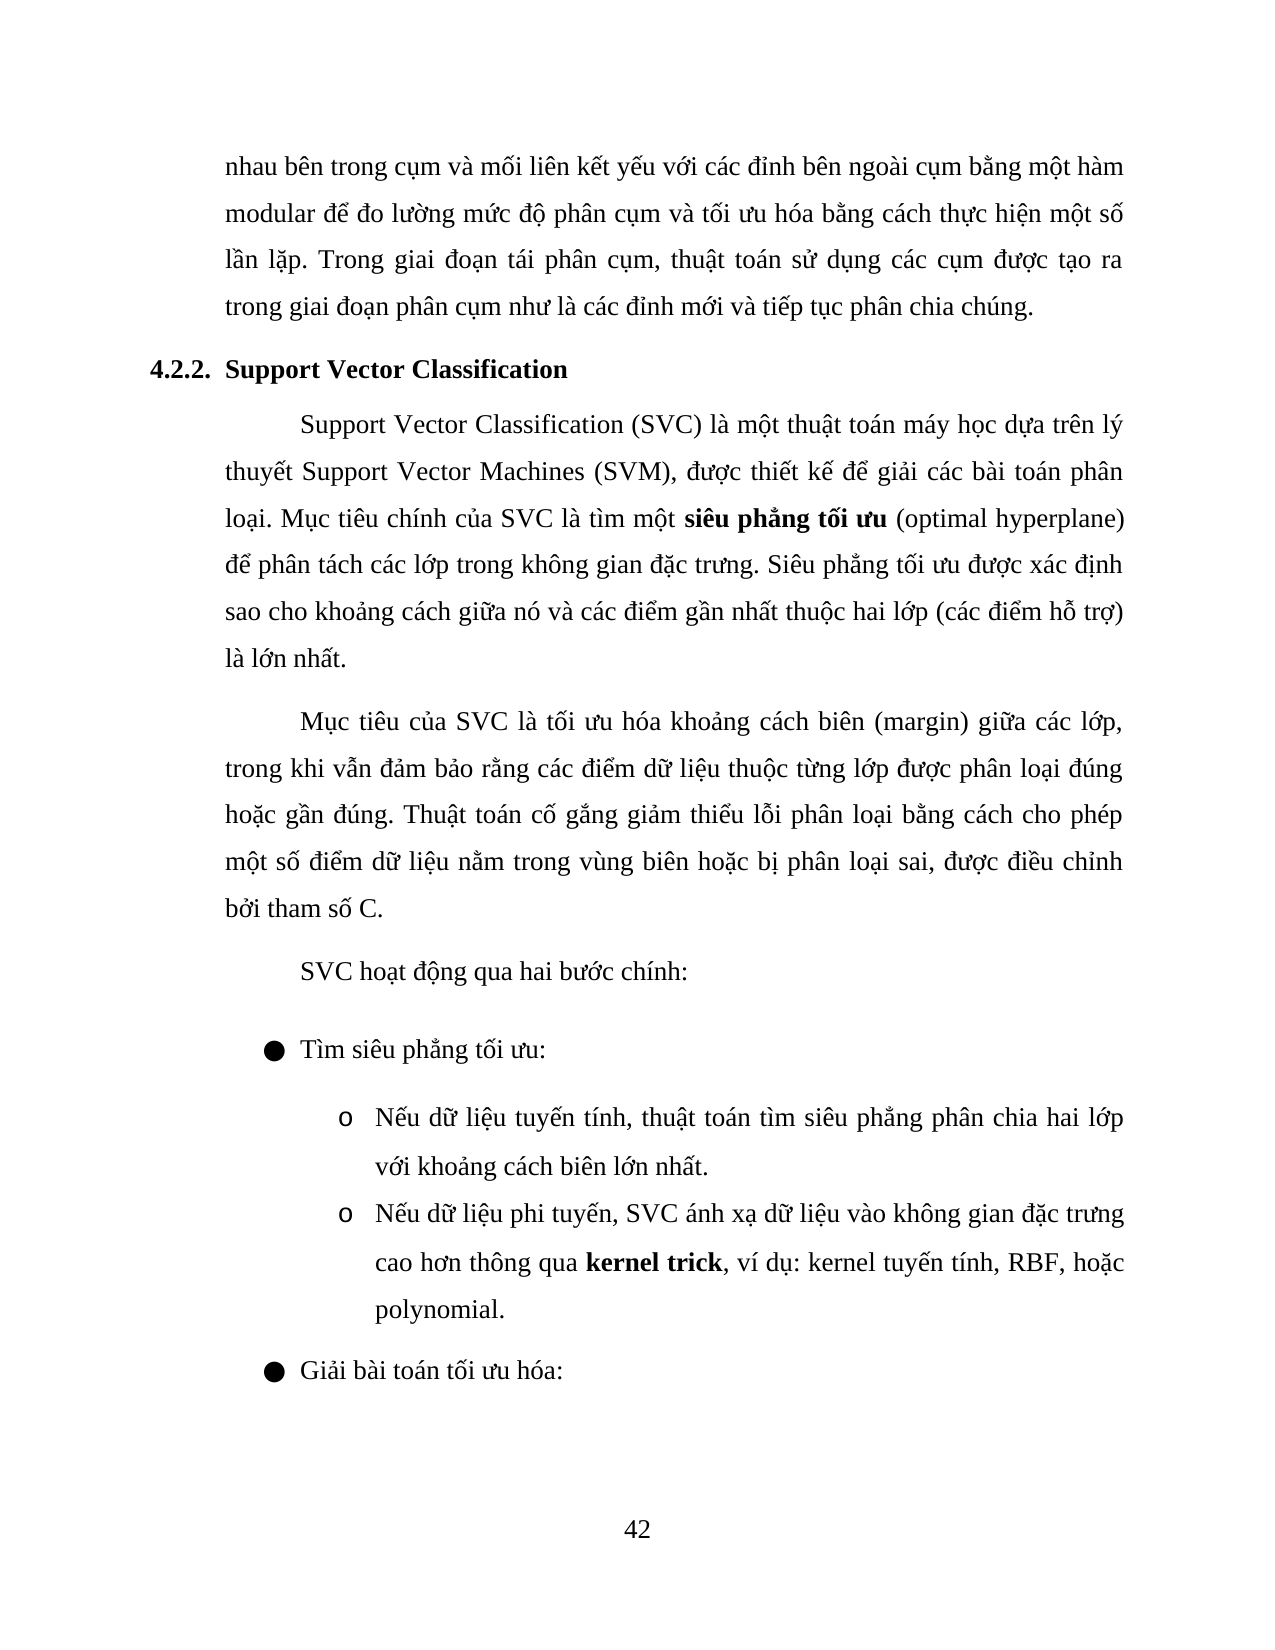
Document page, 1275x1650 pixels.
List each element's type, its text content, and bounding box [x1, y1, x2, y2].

text Support Vector Classification (SVC) là một thuật toán máy học dựa trên lý thuyết Support Vector Machines (SVM), được thiết kế để giải các bài toán phân loại. Mục tiêu chính của SVC là tìm một siêu phẳng tối ưu (optimal hyperplane) để phân tách các lớp trong không gian đặc trưng. Siêu phẳng tối ưu được xác định sao cho khoảng cách giữa nó và các điểm gần nhất thuộc hai lớp (các điểm hỗ trợ) là lớn nhất. [225, 408, 1125, 673]
list Nếu dữ liệu tuyến tính, thuật toán tìm siêu phẳng phân chia hai lớp với khoảng cách biên lớn nhất. [337, 1102, 1125, 1182]
subtitle 4.2.2. Support Vector Classification [150, 353, 1125, 384]
list Giải bài toán tối ưu hóa: [262, 1339, 1125, 1395]
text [225, 150, 1125, 321]
list Nếu dữ liệu phi tuyến, SVC ánh xạ dữ liệu vào không gian đặc trưng cao hơn thông qua kernel trick, ví dụ: kernel tuyến tính, RBF, hoặc polynomial. [337, 1197, 1125, 1324]
list Tìm siêu phẳng tối ưu: [262, 1018, 1125, 1074]
text SVC hoạt động qua hai bước chính: [225, 955, 1125, 986]
text Mục tiêu của SVC là tối ưu hóa khoảng cách biên (margin) giữa các lớp, trong khi vẫn đảm bảo rằng các điểm dữ liệu thuộc từng lớp được phân loại đúng hoặc gần đúng. Thuật toán cố gắng giảm thiểu lỗi phân loại bằng cách cho phép một số điểm dữ liệu nằm trong vùng biên hoặc bị phân loại sai, được điều chỉnh bởi tham số C. [225, 705, 1125, 923]
